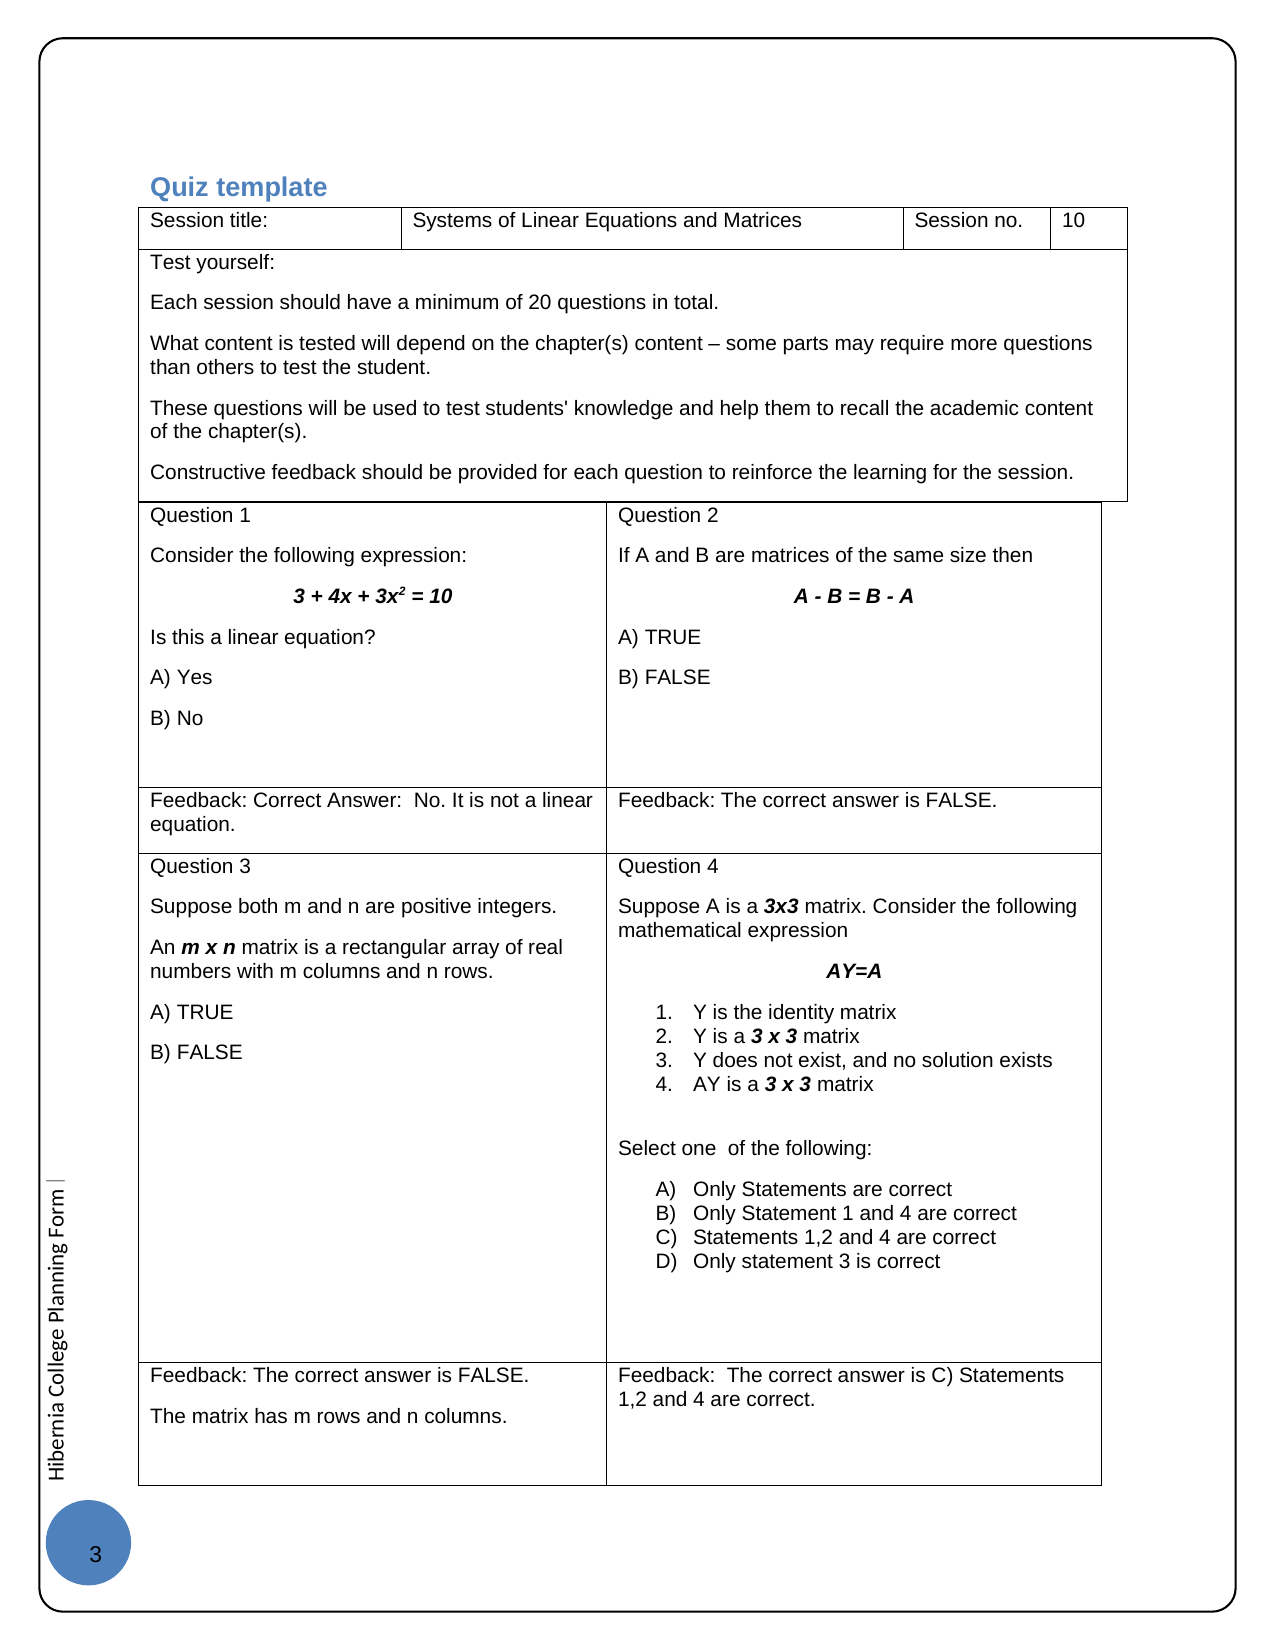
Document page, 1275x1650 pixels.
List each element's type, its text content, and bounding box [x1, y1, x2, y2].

table_header Session title: [139, 208, 401, 248]
subtitle Quiz template [150, 171, 1125, 202]
table_header Systems of Linear Equations and Matrices [402, 208, 903, 248]
table_cell Question 4 Suppose A is a 3x3 matrix. Consider the following mathematical expression AY=A Y is the identity matrix Y is a 3 x 3 matrix Y does not exist, and no solution exists AY is a 3 x 3 matrix Select one of the following: Only Statements are correct Only Statement 1 and 4 are correct Statements 1,2 and 4 are correct Only statement 3 is correct [607, 854, 1101, 1362]
table_cell Feedback: Correct Answer: No. It is not a linear equation. [139, 788, 606, 853]
table_header Question 2 If A and B are matrices of the same size then A - B = B - A A) TRUE B) FALSE [607, 503, 1101, 787]
table_cell Test yourself: Each session should have a minimum of 20 questions in total. What content is tested will depend on the chapter(s) content – some parts may require more questions than others to test the student. These questions will be used to test students' knowledge and help them to recall the academic content of the chapter(s). Constructive feedback should be provided for each question to reinforce the learning for the session. [139, 250, 1127, 501]
table_cell Feedback: The correct answer is FALSE. The matrix has m rows and n columns. [139, 1363, 606, 1485]
table_cell Feedback: The correct answer is C) Statements 1,2 and 4 are correct. [607, 1363, 1101, 1485]
table_header Session no. [904, 208, 1050, 248]
table_cell Feedback: The correct answer is FALSE. [607, 788, 1101, 853]
table_header 10 [1051, 208, 1127, 248]
table_cell Question 3 Suppose both m and n are positive integers. An m x n matrix is a rectangular array of real numbers with m columns and n rows. A) TRUE B) FALSE [139, 854, 606, 1362]
table_header Question 1 Consider the following expression: 3 + 4x + 3x2 = 10 Is this a linear equation? A) Yes B) No [139, 503, 606, 787]
